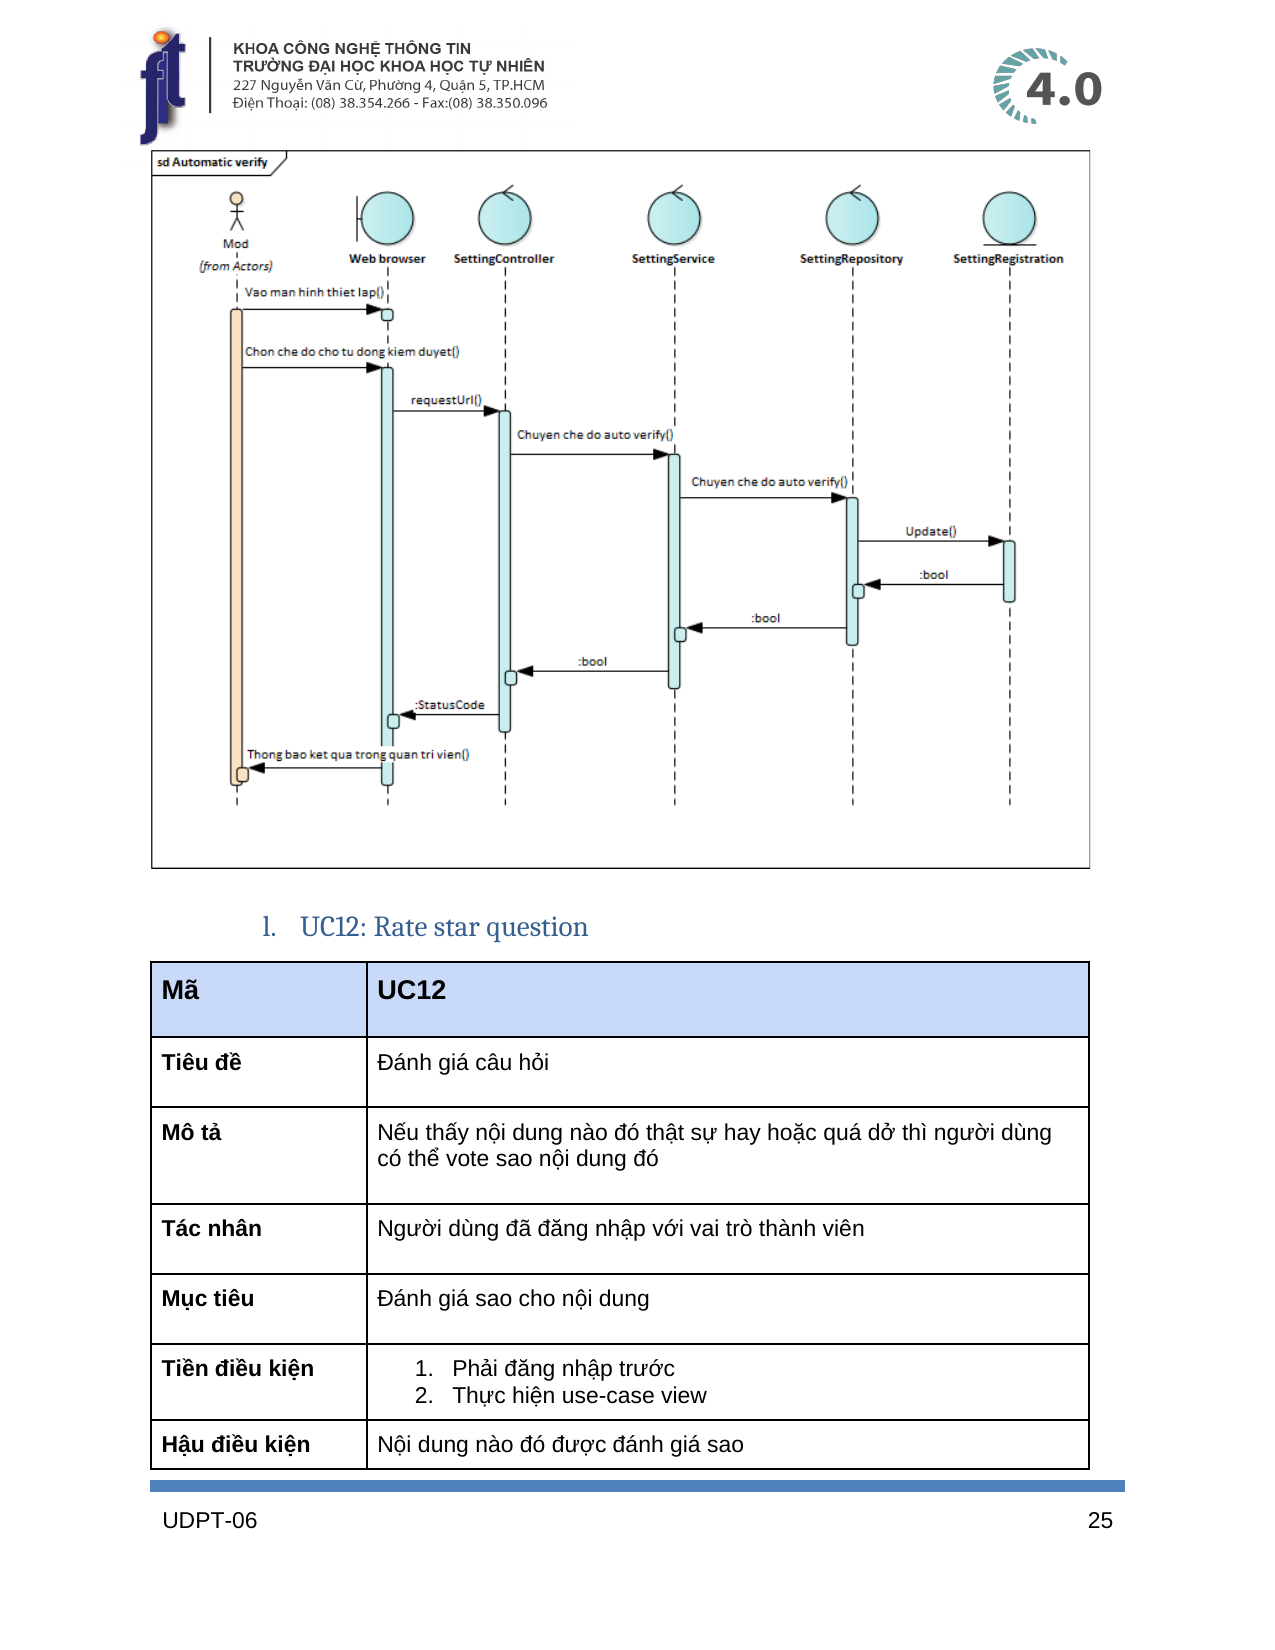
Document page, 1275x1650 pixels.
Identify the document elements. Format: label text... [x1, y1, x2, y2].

picture [117, 21, 1091, 869]
table_cell Hậu điều kiện [152, 1421, 366, 1468]
table_cell Nếu thấy nội dung nào đó thật sự hay hoặc quá dở thì người dùng có thể vote sao nội dung đó [368, 1108, 1088, 1203]
table_cell Tiêu đề [152, 1038, 366, 1106]
table_header UC12 [368, 963, 1088, 1036]
table_cell Mục tiêu [152, 1275, 366, 1343]
table_cell Phải đăng nhập trước Thực hiện use-case view [368, 1345, 1088, 1418]
table_header Mã [152, 963, 366, 1036]
table_cell Tác nhân [152, 1205, 366, 1273]
table_cell Đánh giá câu hỏi [368, 1038, 1088, 1106]
picture [985, 41, 1108, 127]
table_cell Tiền điều kiện [152, 1345, 366, 1418]
subtitle UC12: Rate star question [262, 910, 1125, 944]
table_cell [368, 1421, 1088, 1468]
table_cell Người dùng đã đăng nhập với vai trò thành viên [368, 1205, 1088, 1273]
table_cell Đánh giá sao cho nội dung [368, 1275, 1088, 1343]
table_cell Mô tả [152, 1108, 366, 1203]
